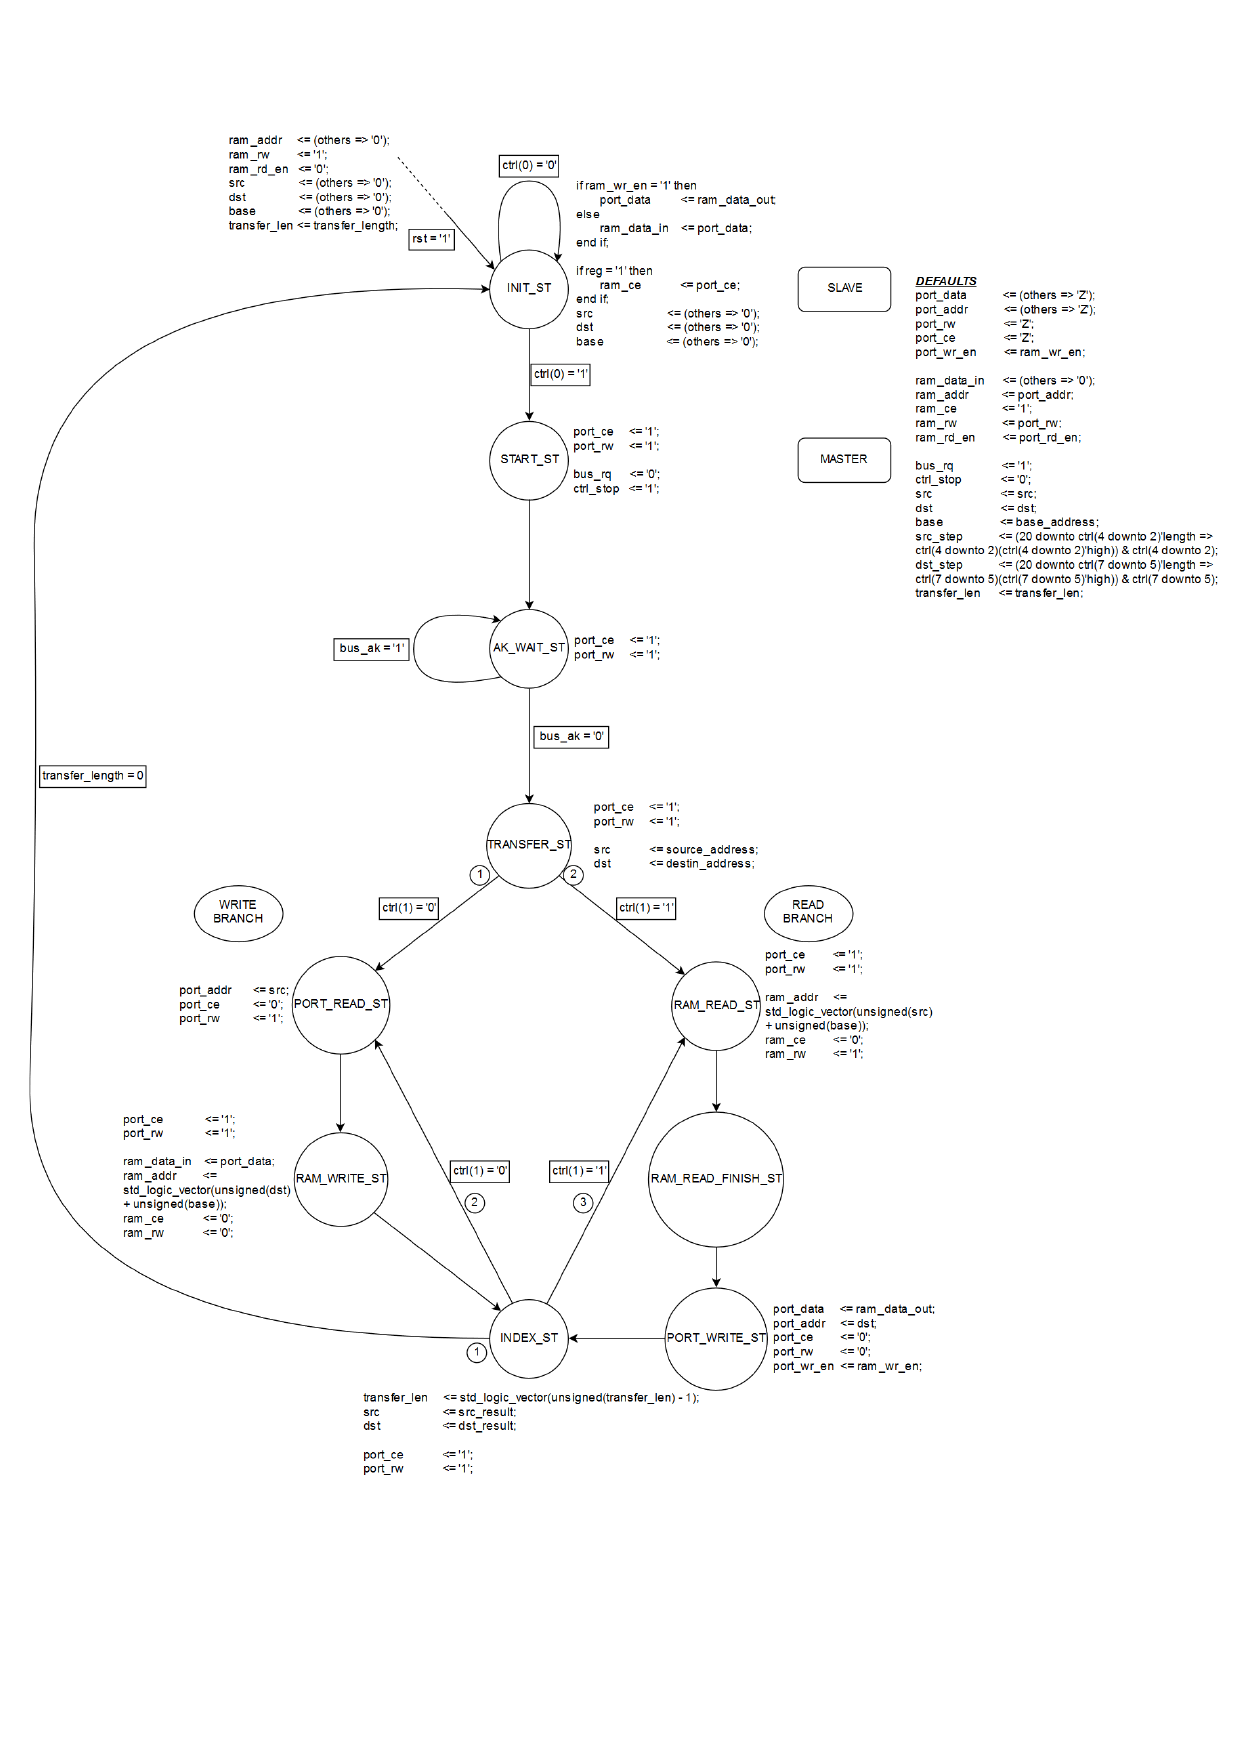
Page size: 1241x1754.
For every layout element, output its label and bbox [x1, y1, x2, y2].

picture [29, 132, 1241, 1480]
